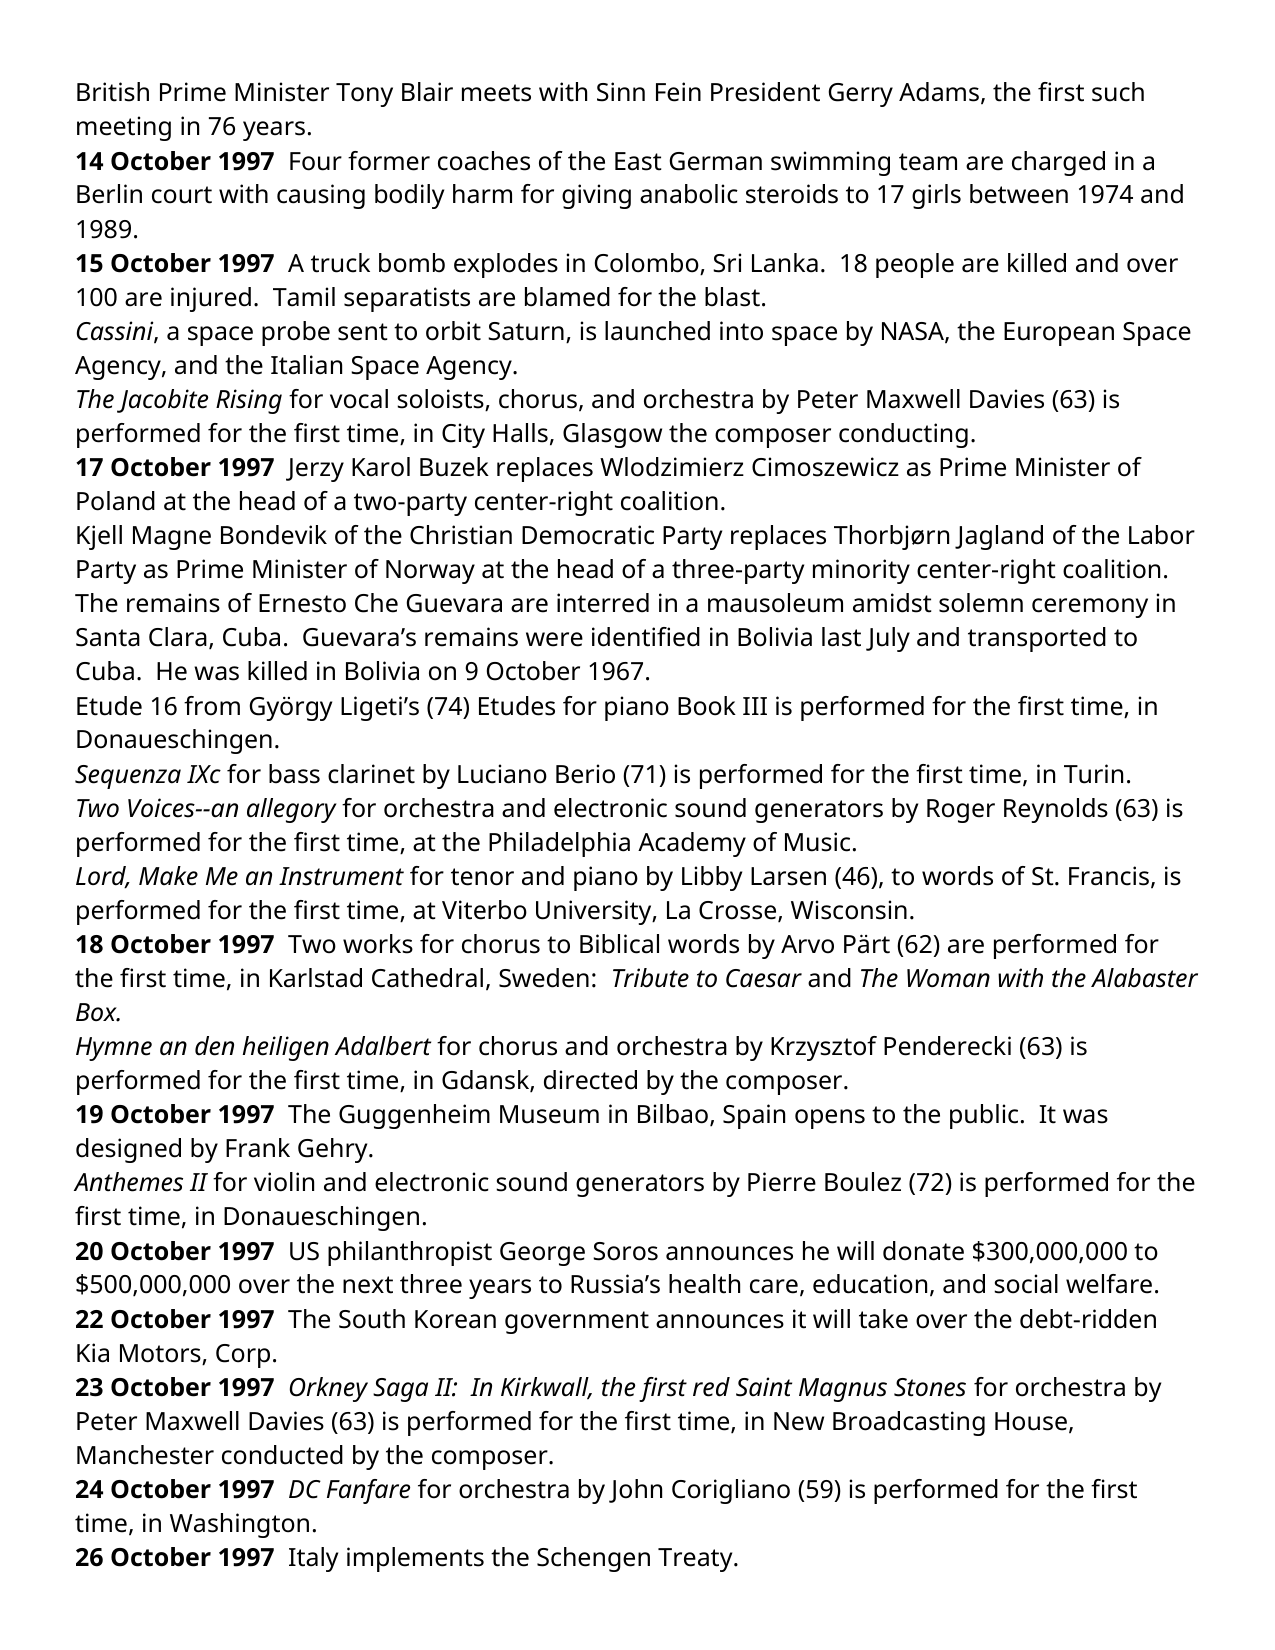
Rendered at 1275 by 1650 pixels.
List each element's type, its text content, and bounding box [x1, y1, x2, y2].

text Kjell Magne Bondevik of the Christian Democratic Party replaces Thorbjørn Jagland of the Labor Party as Prime Minister of Norway at the head of a three-party minority center-right coalition. [75, 518, 1200, 586]
text Hymne an den heiligen Adalbert for chorus and orchestra by Krzysztof Penderecki (63) is performed for the first time, in Gdansk, directed by the composer. [75, 1029, 1200, 1097]
text Etude 16 from György Ligeti’s (74) Etudes for piano Book III is performed for the first time, in Donaueschingen. [75, 688, 1200, 756]
text Cassini, a space probe sent to orbit Saturn, is launched into space by NASA, the European Space Agency, and the Italian Space Agency. [75, 313, 1200, 382]
text 18 October 1997 Two works for chorus to Biblical words by Arvo Pärt (62) are performed for the first time, in Karlstad Cathedral, Sweden: Tribute to Caesar and The Woman with the Alabaster Box. [75, 927, 1200, 1029]
text Anthemes II for violin and electronic sound generators by Pierre Boulez (72) is performed for the first time, in Donaueschingen. [75, 1165, 1200, 1233]
text The remains of Ernesto Che Guevara are interred in a mausoleum amidst solemn ceremony in Santa Clara, Cuba. Guevara’s remains were identified in Bolivia last July and transported to Cuba. He was killed in Bolivia on 9 October 1967. [75, 586, 1200, 688]
text Sequenza IXc for bass clarinet by Luciano Berio (71) is performed for the first time, in Turin. [75, 756, 1200, 790]
text 17 October 1997 Jerzy Karol Buzek replaces Wlodzimierz Cimoszewicz as Prime Minister of Poland at the head of a two-party center-right coalition. [75, 450, 1200, 518]
text 22 October 1997 The South Korean government announces it will take over the debt-ridden Kia Motors, Corp. [75, 1301, 1200, 1369]
text 24 October 1997 DC Fanfare for orchestra by John Corigliano (59) is performed for the first time, in Washington. [75, 1472, 1200, 1540]
text British Prime Minister Tony Blair meets with Sinn Fein President Gerry Adams, the first such meeting in 76 years. [75, 75, 1200, 143]
text 19 October 1997 The Guggenheim Museum in Bilbao, Spain opens to the public. It was designed by Frank Gehry. [75, 1097, 1200, 1165]
text The Jacobite Rising for vocal soloists, chorus, and orchestra by Peter Maxwell Davies (63) is performed for the first time, in City Halls, Glasgow the composer conducting. [75, 382, 1200, 450]
text 26 October 1997 Italy implements the Schengen Treaty. [75, 1540, 1200, 1574]
text Lord, Make Me an Instrument for tenor and piano by Libby Larsen (46), to words of St. Francis, is performed for the first time, at Viterbo University, La Crosse, Wisconsin. [75, 858, 1200, 927]
text 15 October 1997 A truck bomb explodes in Colombo, Sri Lanka. 18 people are killed and over 100 are injured. Tamil separatists are blamed for the blast. [75, 245, 1200, 313]
text 23 October 1997 Orkney Saga II: In Kirkwall, the first red Saint Magnus Stones for orchestra by Peter Maxwell Davies (63) is performed for the first time, in New Broadcasting House, Manchester conducted by the composer. [75, 1369, 1200, 1472]
text Two Voices--an allegory for orchestra and electronic sound generators by Roger Reynolds (63) is performed for the first time, at the Philadelphia Academy of Music. [75, 790, 1200, 858]
text 14 October 1997 Four former coaches of the East German swimming team are charged in a Berlin court with causing bodily harm for giving anabolic steroids to 17 girls between 1974 and 1989. [75, 143, 1200, 245]
